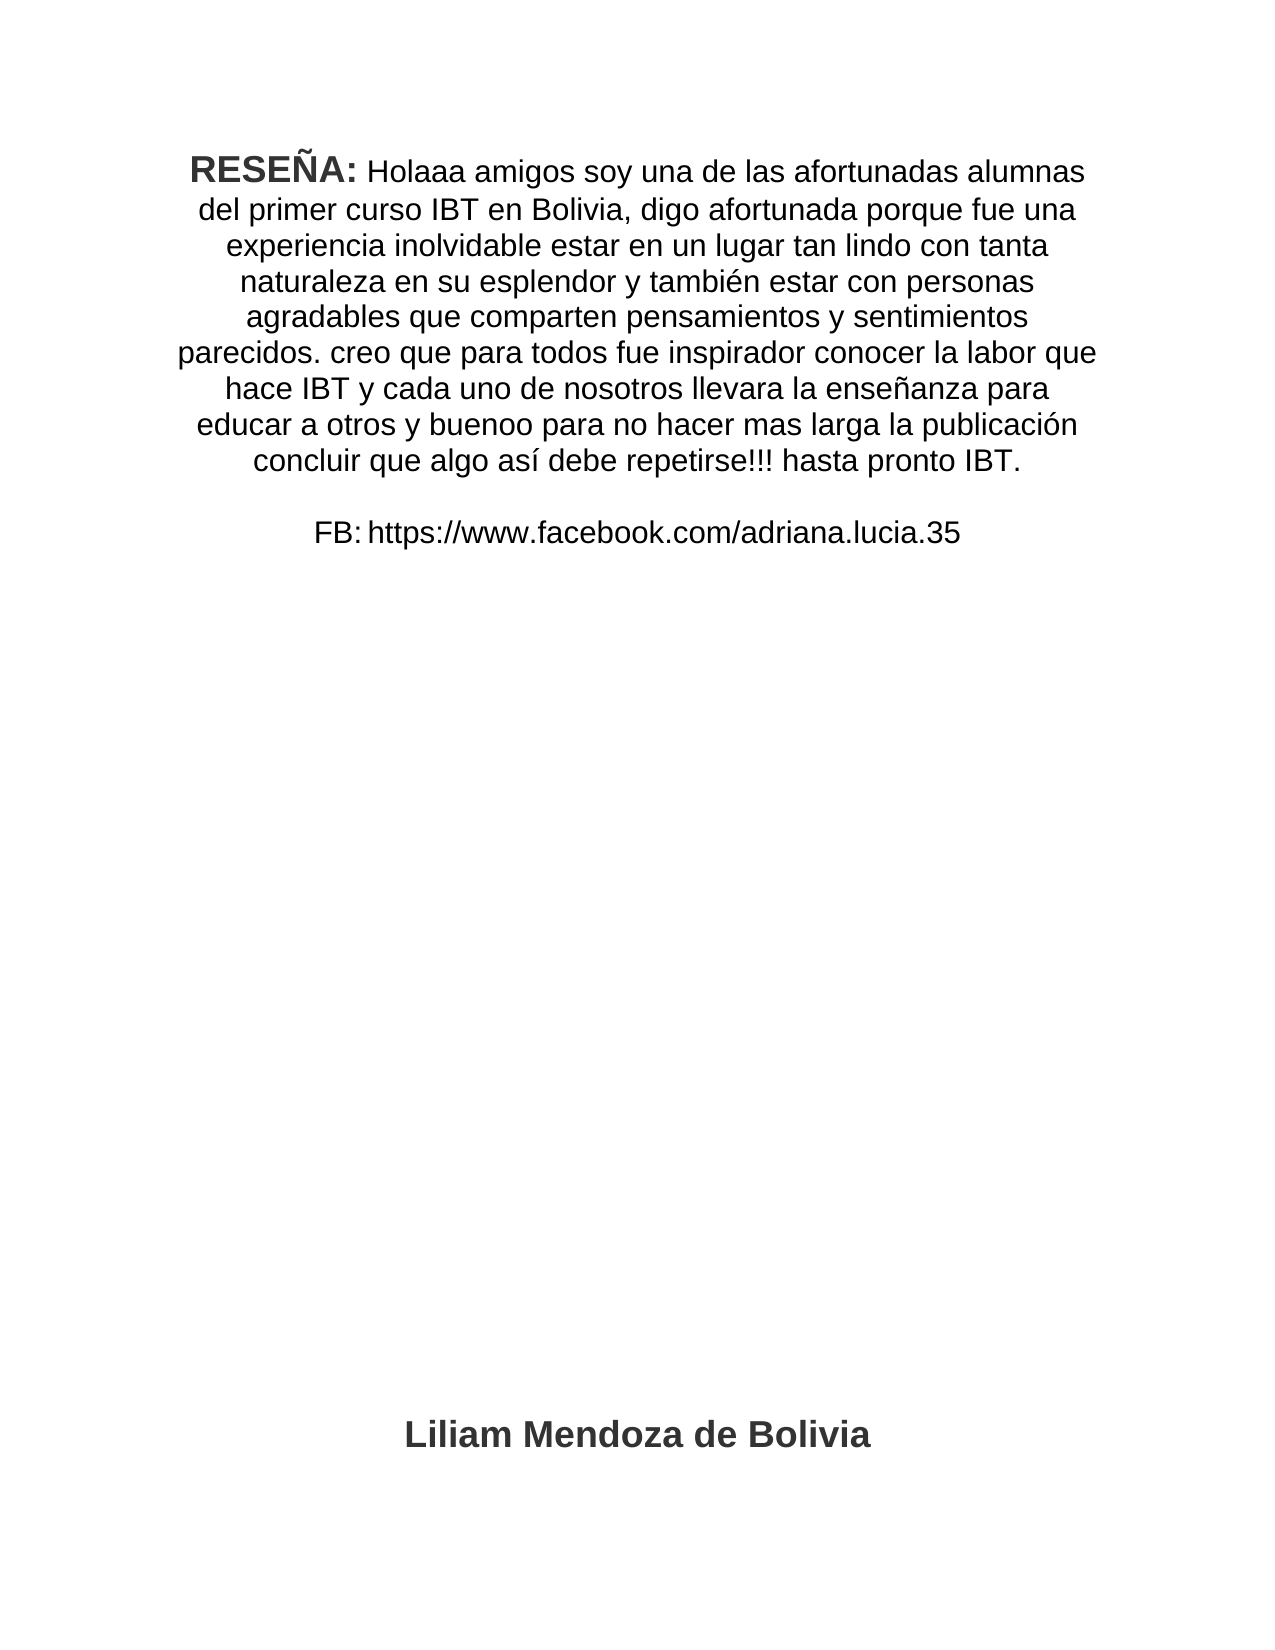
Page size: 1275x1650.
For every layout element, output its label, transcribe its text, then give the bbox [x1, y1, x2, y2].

text FB: https://www.facebook.com/adriana.lucia.35 [177, 514, 1098, 550]
text Liliam Mendoza de Bolivia [177, 1413, 1098, 1456]
text RESEÑA: Holaaa amigos soy una de las afortunadas alumnas del primer curso IBT en Bolivia, digo afortunada porque fue una experiencia inolvidable estar en un lugar tan lindo con tanta naturaleza en su esplendor y también estar con personas agradables que comparten pensamientos y sentimientos parecidos. creo que para todos fue inspirador conocer la labor que hace IBT y cada uno de nosotros llevara la enseñanza para educar a otros y buenoo para no hacer mas larga la publicación concluir que algo así debe repetirse!!! hasta pronto IBT. [177, 148, 1098, 478]
